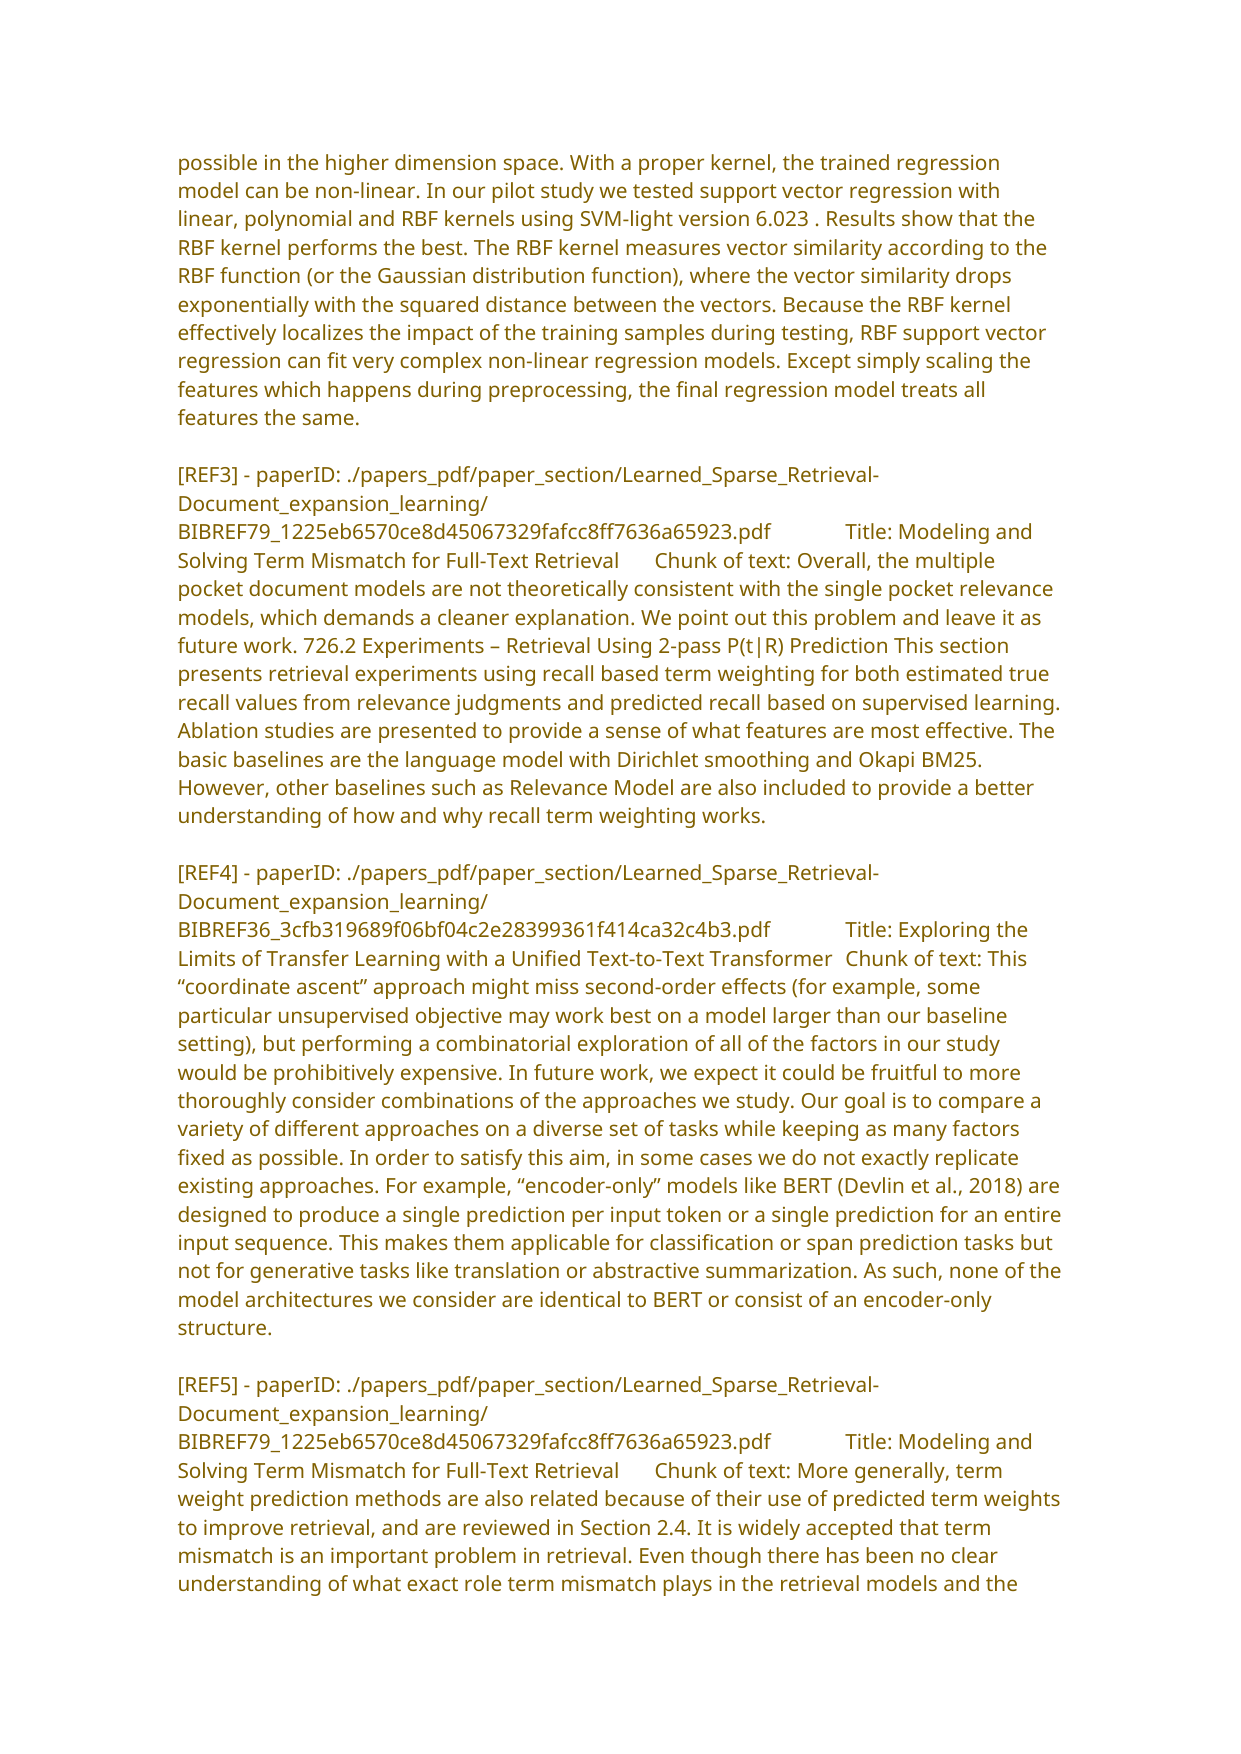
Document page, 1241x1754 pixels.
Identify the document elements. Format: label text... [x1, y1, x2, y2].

text [REF4] - paperID: ./papers_pdf/paper_section/Learned_Sparse_Retrieval-Document_expansion_learning/BIBREF36_3cfb319689f06bf04c2e28399361f414ca32c4b3.pdf Title: Exploring the Limits of Transfer Learning with a Unified Text-to-Text Transformer Chunk of text: This “coordinate ascent” approach might miss second-order effects (for example, some particular unsupervised objective may work best on a model larger than our baseline setting), but performing a combinatorial exploration of all of the factors in our study would be prohibitively expensive. In future work, we expect it could be fruitful to more thoroughly consider combinations of the approaches we study. Our goal is to compare a variety of different approaches on a diverse set of tasks while keeping as many factors fixed as possible. In order to satisfy this aim, in some cases we do not exactly replicate existing approaches. For example, “encoder-only” models like BERT (Devlin et al., 2018) are designed to produce a single prediction per input token or a single prediction for an entire input sequence. This makes them applicable for classification or span prediction tasks but not for generative tasks like translation or abstractive summarization. As such, none of the model architectures we consider are identical to BERT or consist of an encoder-only structure. [177, 858, 1063, 1342]
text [177, 148, 1063, 432]
text [REF3] - paperID: ./papers_pdf/paper_section/Learned_Sparse_Retrieval-Document_expansion_learning/BIBREF79_1225eb6570ce8d45067329fafcc8ff7636a65923.pdf Title: Modeling and Solving Term Mismatch for Full-Text Retrieval Chunk of text: Overall, the multiple pocket document models are not theoretically consistent with the single pocket relevance models, which demands a cleaner explanation. We point out this problem and leave it as future work. 726.2 Experiments – Retrieval Using 2-pass P(t|R) Prediction This section presents retrieval experiments using recall based term weighting for both estimated true recall values from relevance judgments and predicted recall based on supervised learning. Ablation studies are presented to provide a sense of what features are most effective. The basic baselines are the language model with Dirichlet smoothing and Okapi BM25. However, other baselines such as Relevance Model are also included to provide a better understanding of how and why recall term weighting works. [177, 460, 1063, 830]
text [177, 1370, 1063, 1598]
